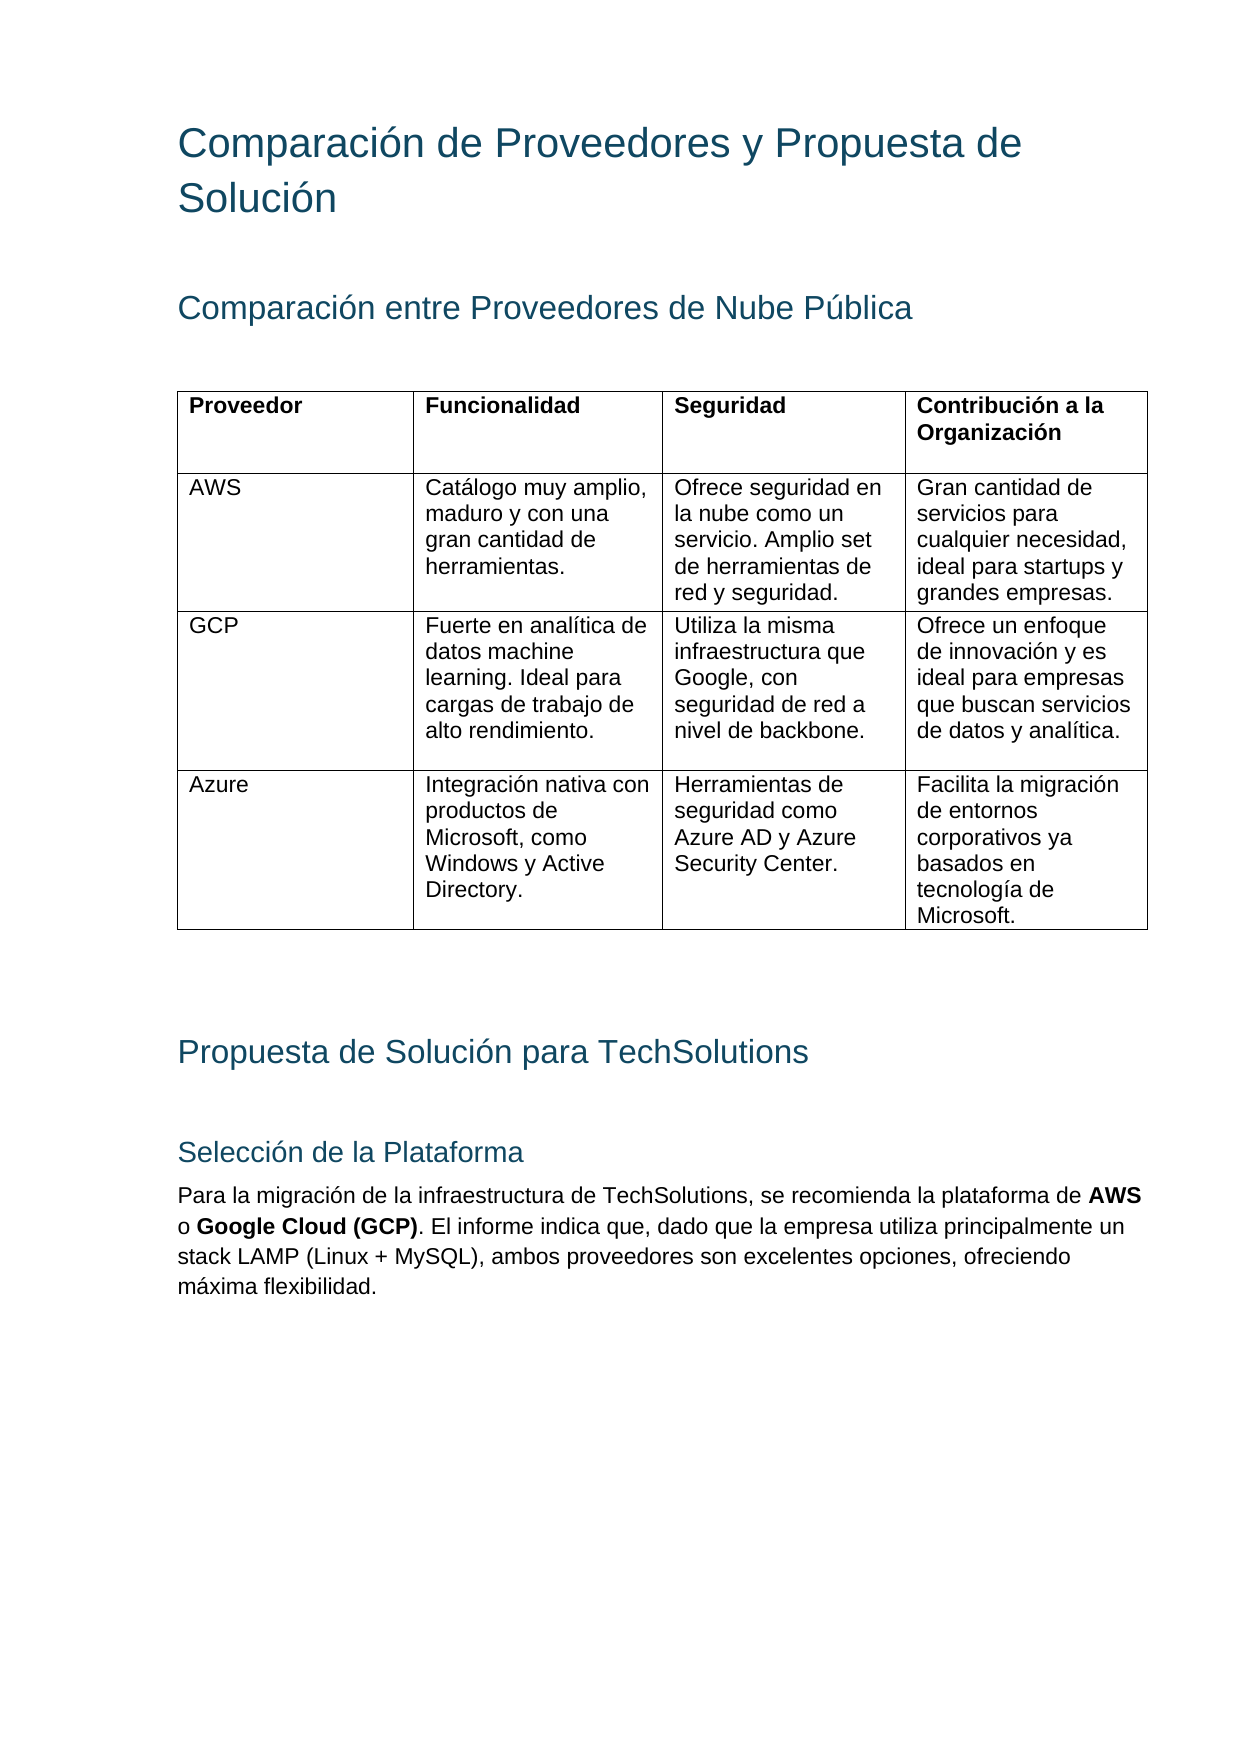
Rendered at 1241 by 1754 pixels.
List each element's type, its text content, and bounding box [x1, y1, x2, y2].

table_cell Integración nativa con productos de Microsoft, como Windows y Active Directory. [414, 771, 662, 929]
table_cell Gran cantidad de servicios para cualquier necesidad, ideal para startups y grandes empresas. [906, 474, 1147, 611]
table_header Seguridad [663, 392, 905, 472]
table_cell Ofrece un enfoque de innovación y es ideal para empresas que buscan servicios de datos y analítica. [906, 612, 1147, 770]
table_cell Facilita la migración de entornos corporativos ya basados en tecnología de Microsoft. [906, 771, 1147, 929]
subtitle Comparación de Proveedores y Propuesta de Solución [177, 118, 1152, 221]
subtitle Comparación entre Proveedores de Nube Pública [177, 288, 1152, 326]
table_cell Fuerte en analítica de datos machine learning. Ideal para cargas de trabajo de alto rendimiento. [414, 612, 662, 770]
subtitle Propuesta de Solución para TechSolutions [177, 1032, 1152, 1070]
table_cell Catálogo muy amplio, maduro y con una gran cantidad de herramientas. [414, 474, 662, 611]
table_header Contribución a la Organización [906, 392, 1147, 472]
text Para la migración de la infraestructura de TechSolutions, se recomienda la plataforma de AWS o Google Cloud (GCP). El informe indica que, dado que la empresa utiliza principalmente un stack LAMP (Linux + MySQL), ambos proveedores son excelentes opciones, ofreciendo máxima flexibilidad. [177, 1182, 1152, 1299]
table_cell Herramientas de seguridad como Azure AD y Azure Security Center. [663, 771, 905, 929]
table_cell Azure [178, 771, 413, 929]
subtitle Selección de la Plataforma [177, 1136, 1152, 1169]
table_header Proveedor [178, 392, 413, 472]
table_cell Utiliza la misma infraestructura que Google, con seguridad de red a nivel de backbone. [663, 612, 905, 770]
table_cell Ofrece seguridad en la nube como un servicio. Amplio set de herramientas de red y seguridad. [663, 474, 905, 611]
table_cell AWS [178, 474, 413, 611]
table_header Funcionalidad [414, 392, 662, 472]
table_cell GCP [178, 612, 413, 770]
